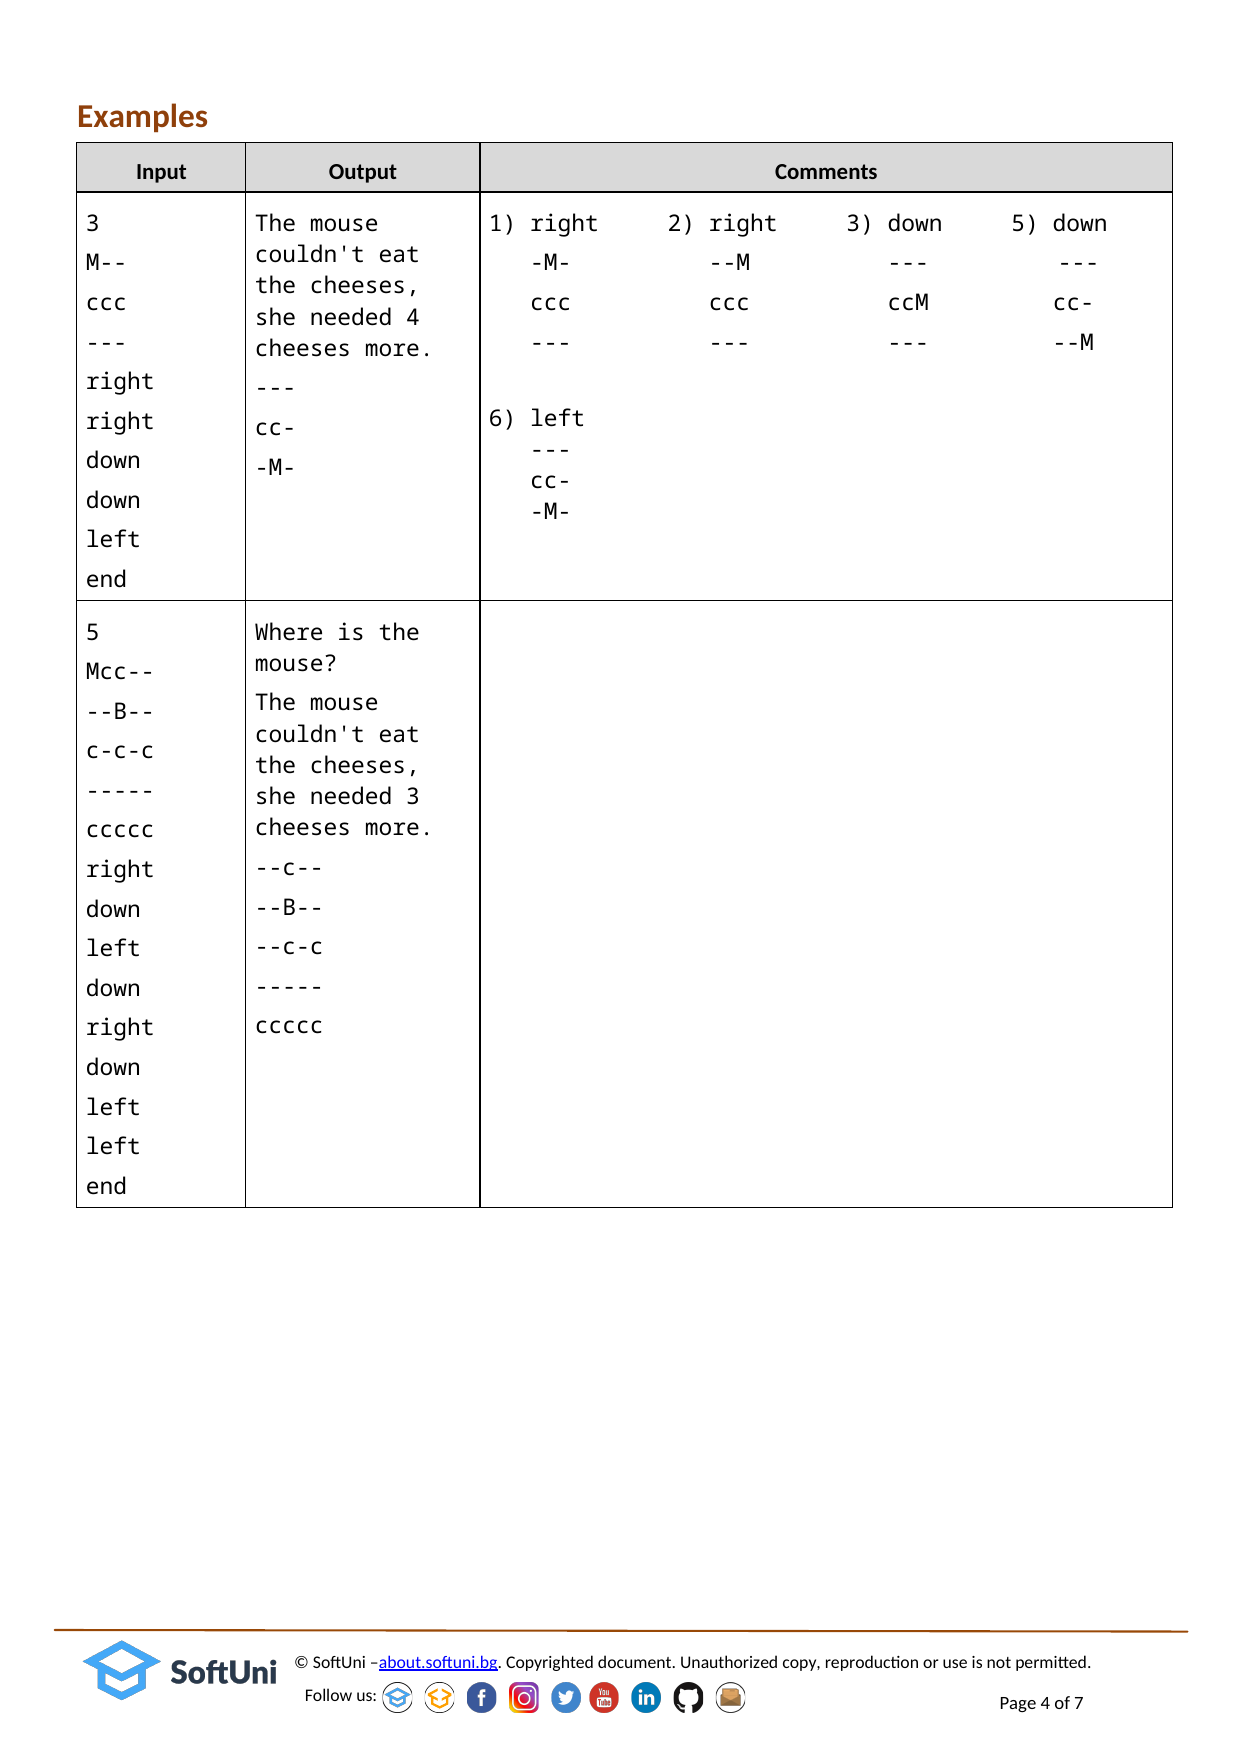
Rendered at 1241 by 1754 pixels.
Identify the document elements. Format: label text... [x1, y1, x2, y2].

picture [673, 1682, 704, 1713]
picture [715, 1682, 746, 1713]
table_cell 3 M-- ccc --- right right down down left end [77, 193, 245, 600]
table_cell The mouse couldn't eat the cheeses, she needed 4 cheeses more. --- cc- -M- [246, 193, 479, 600]
subtitle Examples [77, 95, 1163, 136]
table_header Comments [481, 143, 1172, 191]
picture [509, 1682, 539, 1713]
picture [467, 1682, 497, 1713]
picture [652, 1704, 661, 1713]
picture [631, 1704, 640, 1713]
picture [652, 1682, 661, 1691]
table_cell 5 Mcc-- --B-- c-c-c ----- ccccc right down left down right down left left end [77, 601, 245, 1207]
picture [382, 1682, 413, 1713]
table_cell Where is the mouse? The mouse couldn't eat the cheeses, she needed 3 cheeses more. --c-- --B-- --c-c ----- ccccc [246, 601, 479, 1207]
picture [76, 1634, 283, 1706]
table_header Input [77, 143, 245, 191]
picture [424, 1682, 455, 1713]
picture [589, 1682, 619, 1713]
picture [551, 1682, 581, 1713]
table_cell [481, 601, 1172, 1207]
table_header Output [246, 143, 479, 191]
table_cell 1) right 2) right 3) down 5) down -M- --M --- --- ccc ccc ccM cc- --- --- --- --M 6) left --- cc- -M- [481, 193, 1172, 600]
picture [645, 1695, 654, 1704]
picture [631, 1682, 640, 1691]
